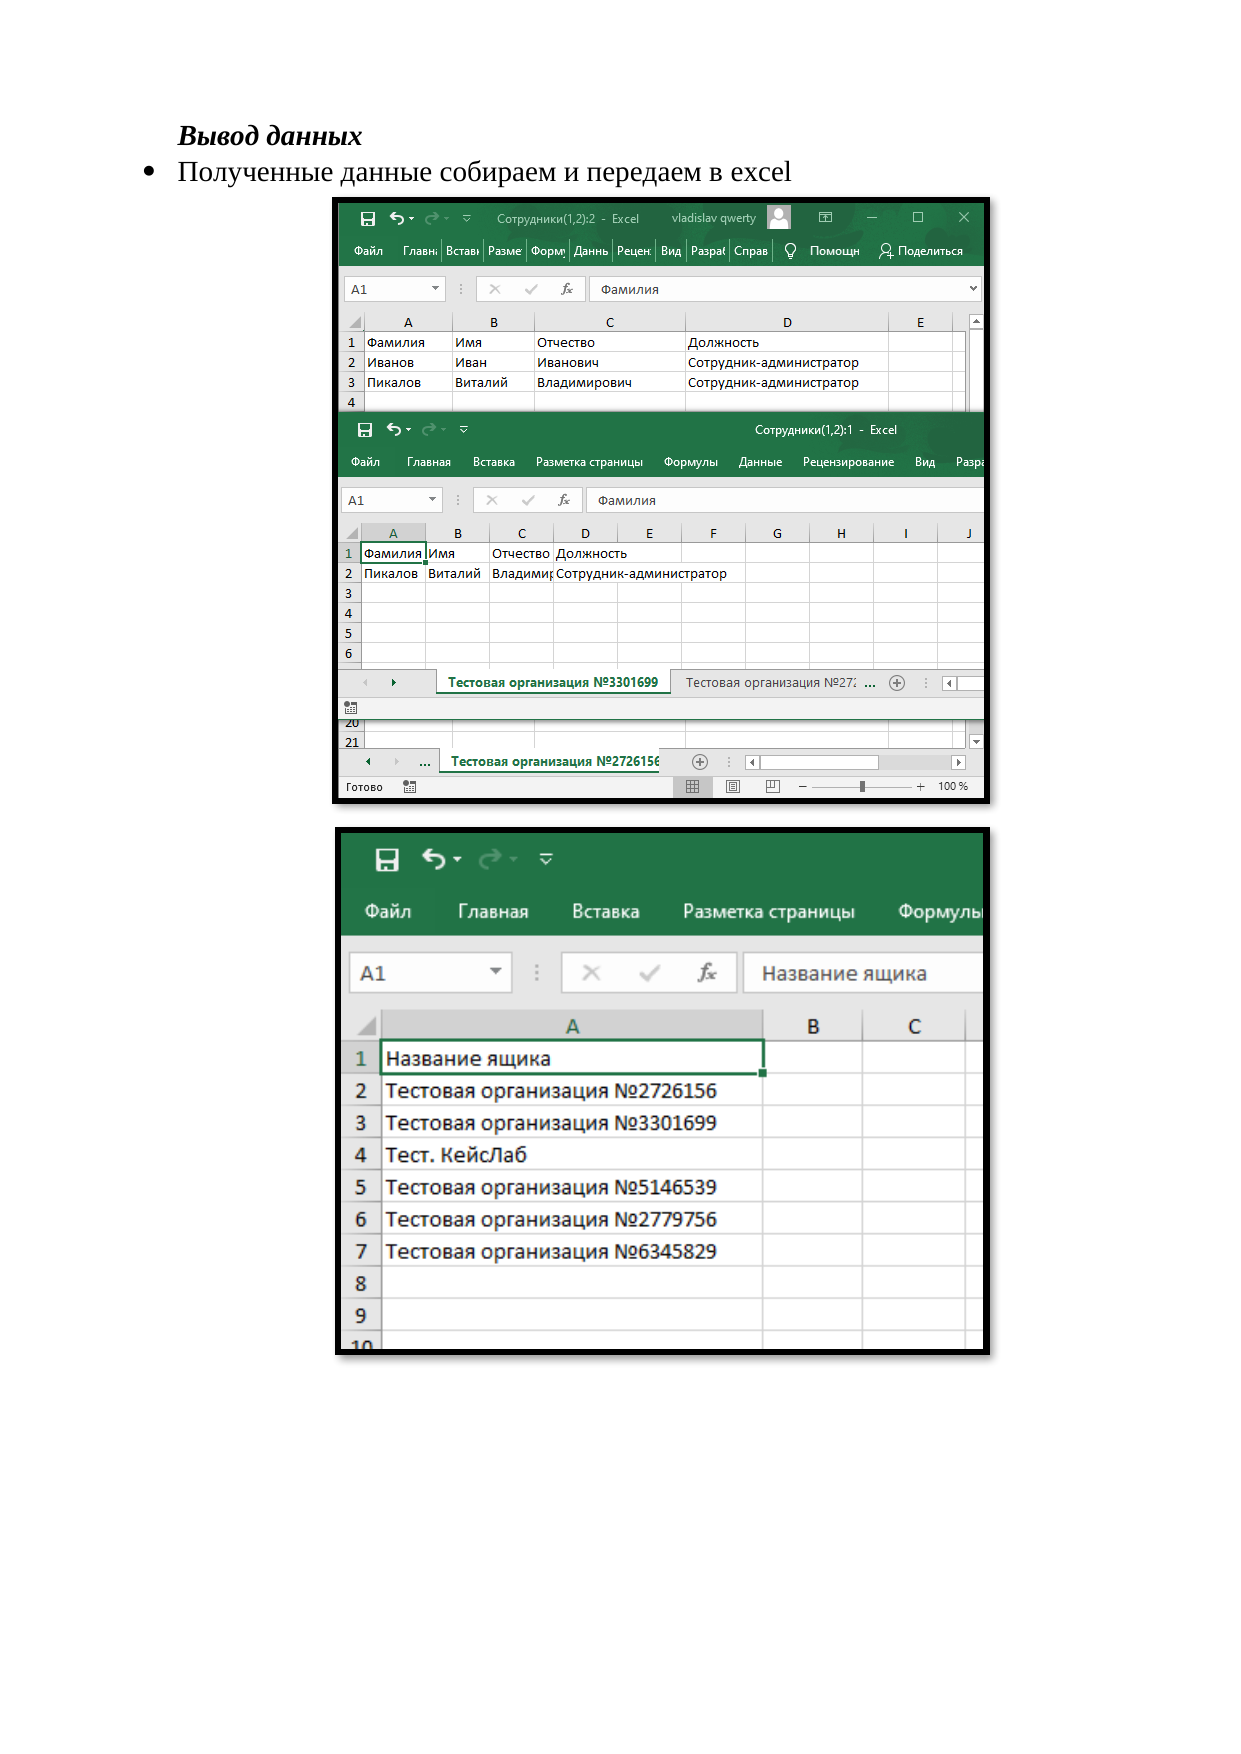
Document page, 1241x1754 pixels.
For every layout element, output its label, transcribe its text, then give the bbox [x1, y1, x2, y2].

subtitle Вывод данных [177, 118, 1152, 152]
picture [338, 203, 984, 798]
picture [341, 833, 983, 1349]
list Полученные данные собираем и передаем в excel [144, 154, 1152, 188]
